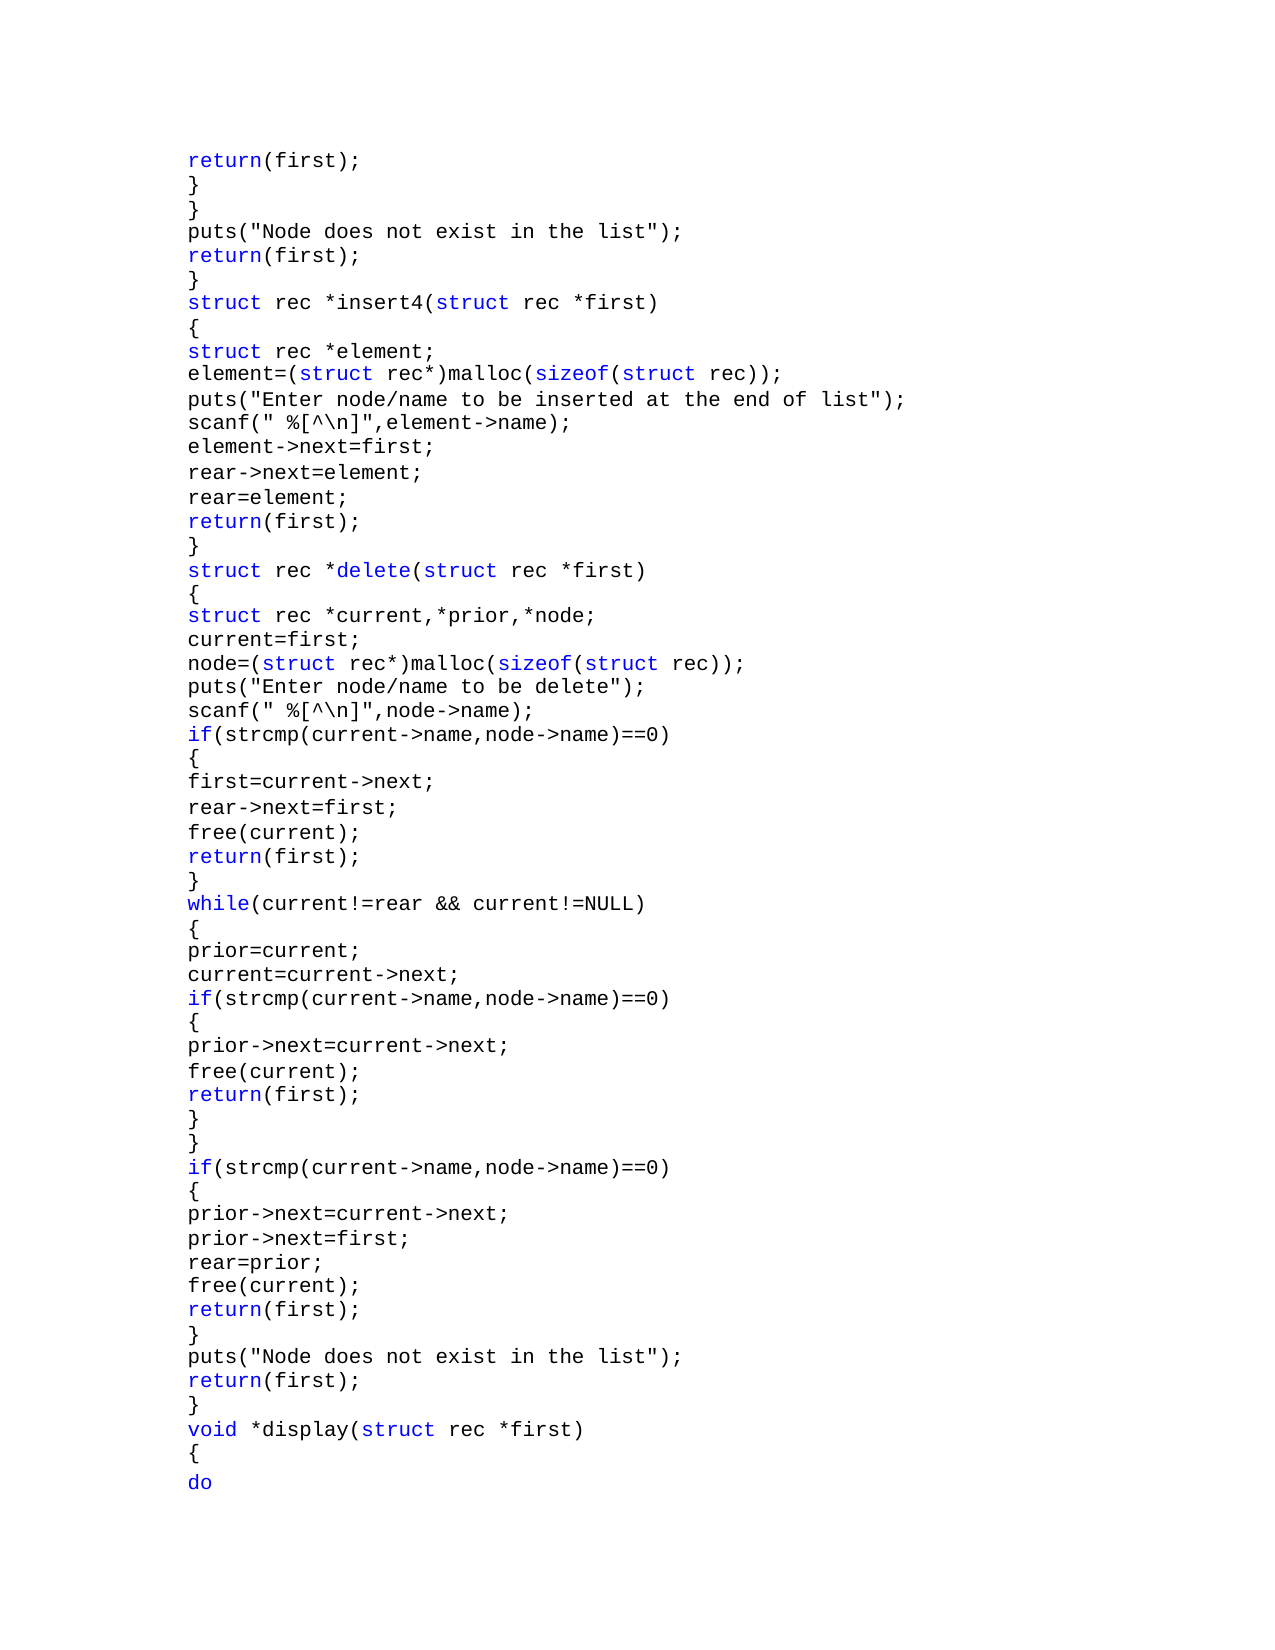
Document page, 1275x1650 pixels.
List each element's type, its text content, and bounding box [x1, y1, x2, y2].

text void *display(struct rec *first) [187, 1417, 1096, 1441]
text while(current!=rear && current!=NULL) [187, 893, 1096, 917]
text free(current); return(first); [187, 1276, 425, 1323]
text { [187, 316, 780, 339]
text struct rec *insert4(struct rec *first) [187, 292, 1096, 316]
text } [187, 1108, 1096, 1132]
text } [187, 1132, 1096, 1155]
text } [187, 535, 1096, 558]
text if(strcmp(current->name,node->name)==0) [187, 1155, 1096, 1179]
text first=current->next; rear->next=first; free(current); return(first); [187, 771, 438, 870]
text prior->next=current->next; prior->next=first; rear=prior; [187, 1202, 513, 1276]
text } [187, 198, 1096, 221]
text element->next=first; rear->next=element; rear=element; return(first); [187, 436, 438, 535]
text { [187, 1011, 1096, 1035]
text if(strcmp(current->name,node->name)==0) [187, 988, 1096, 1011]
text struct rec *element; [187, 339, 780, 363]
text puts("Node does not exist in the list"); return(first); [187, 221, 763, 268]
text } [187, 1323, 1096, 1346]
text } [187, 870, 1096, 893]
text { [187, 1179, 1096, 1202]
text } [187, 268, 1096, 292]
text puts("Node does not exist in the list"); return(first); [187, 1346, 763, 1394]
text struct rec *current,*prior,*node; current=first; [187, 605, 625, 653]
text { [187, 582, 1096, 605]
text struct rec *delete(struct rec *first) [187, 558, 1096, 582]
text prior->next=current->next; free(current); return(first); [187, 1035, 525, 1108]
text } [187, 1394, 1096, 1417]
text return(first); [187, 150, 1096, 174]
text } [187, 174, 1096, 198]
text scanf(" %[^\n]",node->name); if(strcmp(current->name,node->name)==0) [187, 700, 675, 747]
text prior=current; current=current->next; [187, 941, 463, 988]
text element=(struct rec*)malloc(sizeof(struct rec)); puts("Enter node/name to be inserted at the end of list"); scanf(" %[^\n]",element->name); [187, 363, 917, 436]
text { [187, 747, 1096, 771]
text node=(struct rec*)malloc(sizeof(struct rec)); puts("Enter node/name to be delete"); [187, 653, 763, 700]
text { [187, 917, 1096, 941]
text { [187, 1441, 1096, 1464]
